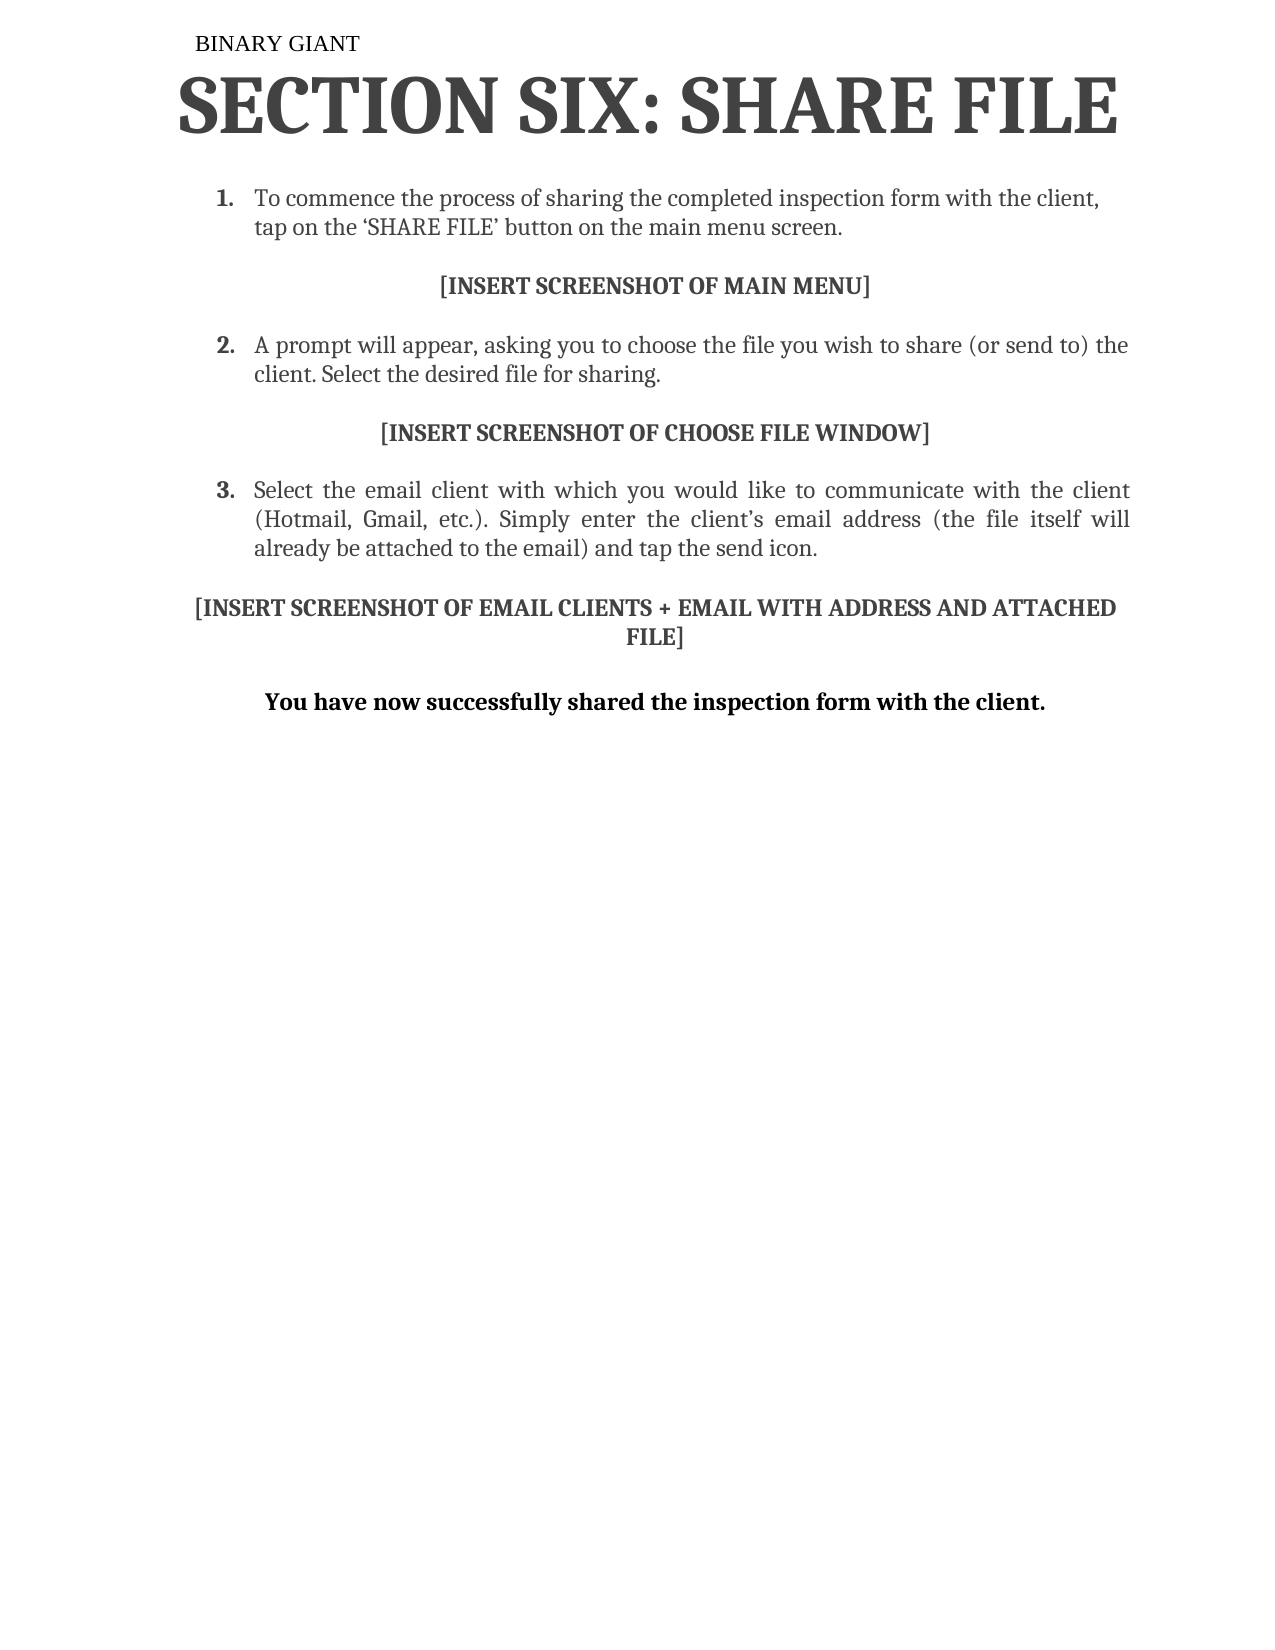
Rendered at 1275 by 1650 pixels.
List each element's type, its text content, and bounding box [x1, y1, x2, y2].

text SECTION SIX: SHARE FILE [179, 58, 1131, 154]
text [INSERT SCREENSHOT OF MAIN MENU] [179, 272, 1131, 301]
text [INSERT SCREENSHOT OF EMAIL CLIENTS + EMAIL WITH ADDRESS AND ATTACHED FILE] [179, 594, 1131, 652]
text [INSERT SCREENSHOT OF CHOOSE FILE WINDOW] [179, 419, 1131, 447]
list A prompt will appear, asking you to choose the file you wish to share (or send to) the client. Select the desired file for sharing. [217, 331, 1131, 388]
list To commence the process of sharing the completed inspection form with the client, tap on the ‘SHARE FILE’ button on the main menu screen. [217, 184, 1131, 242]
list Select the email client with which you would like to communicate with the client (Hotmail, Gmail, etc.). Simply enter the client’s email address (the file itself will already be attached to the email) and tap the send icon. [217, 476, 1131, 562]
text You have now successfully shared the inspection form with the client. [179, 688, 1131, 717]
